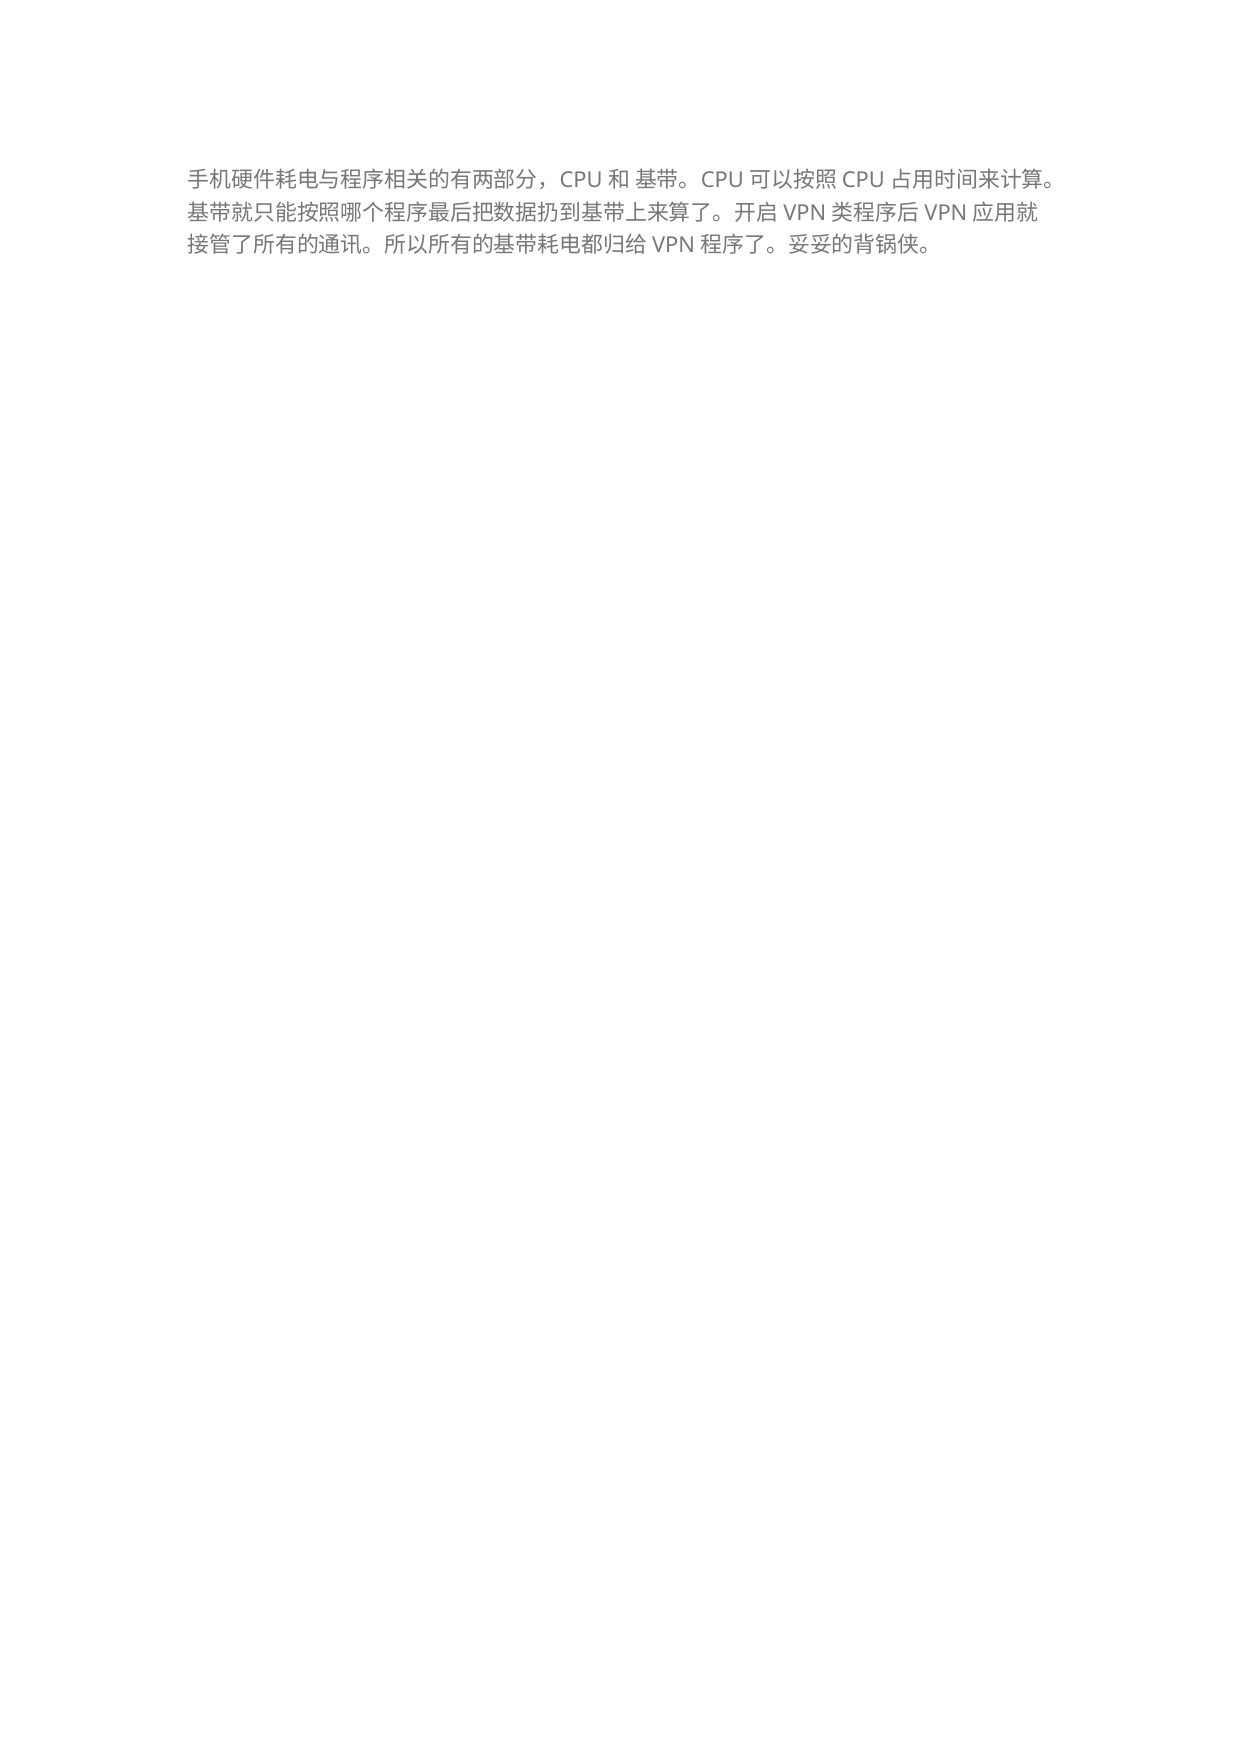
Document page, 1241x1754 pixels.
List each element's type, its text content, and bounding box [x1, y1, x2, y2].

text 手机硬件耗电与程序相关的有两部分，CPU 和 基带。CPU 可以按照 CPU 占用时间来计算。基带就只能按照哪个程序最后把数据扔到基带上来算了。开启 VPN 类程序后 VPN 应用就接管了所有的通讯。所以所有的基带耗电都归给 VPN 程序了。妥妥的背锅侠。 [187, 162, 1053, 259]
